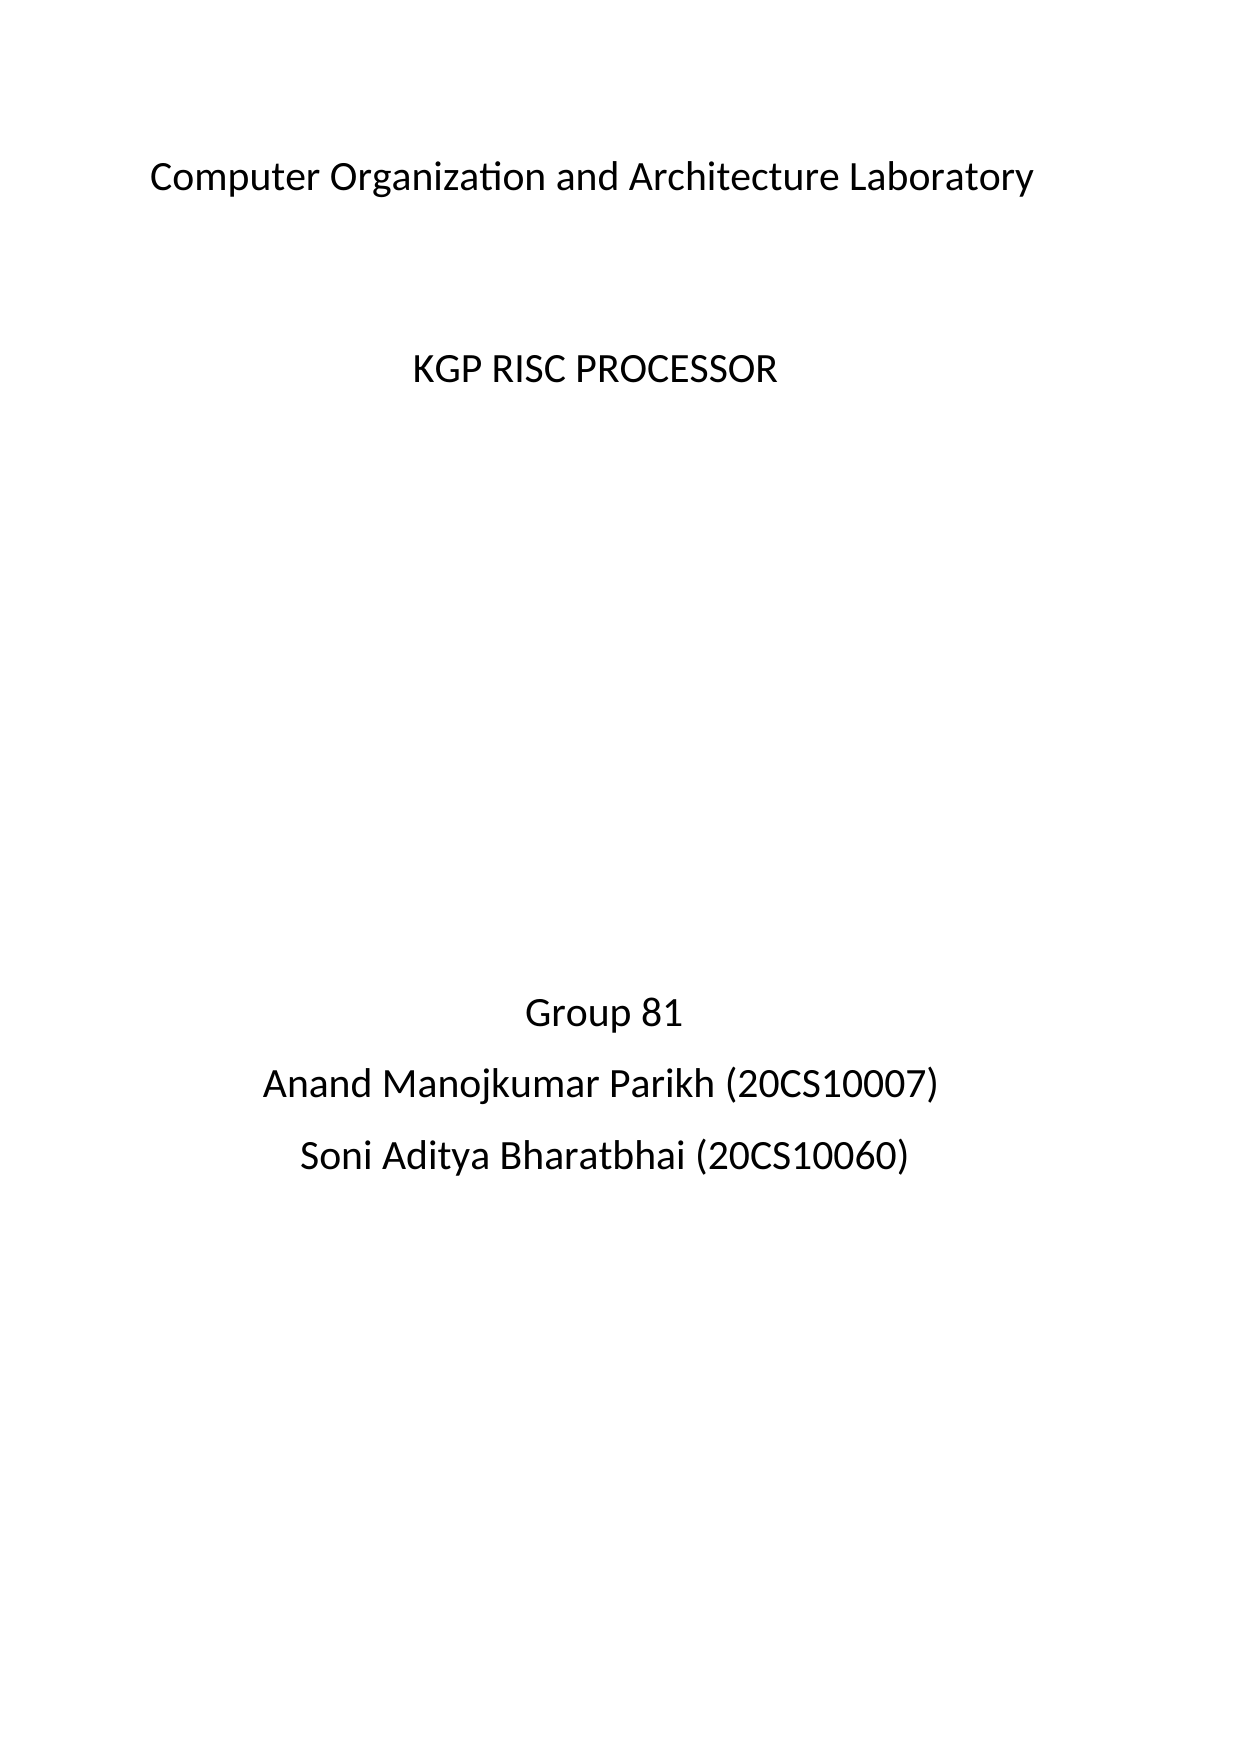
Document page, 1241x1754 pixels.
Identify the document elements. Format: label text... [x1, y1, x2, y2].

text KGP RISC PROCESSOR [375, 342, 1090, 393]
text Computer Organization and Architecture Laboratory [150, 150, 1090, 201]
text Anand Manojkumar Parikh (20CS10007) [150, 1057, 1090, 1108]
text Soni Aditya Bharatbhai (20CS10060) [150, 1129, 1090, 1180]
text Group 81 [450, 986, 1090, 1037]
